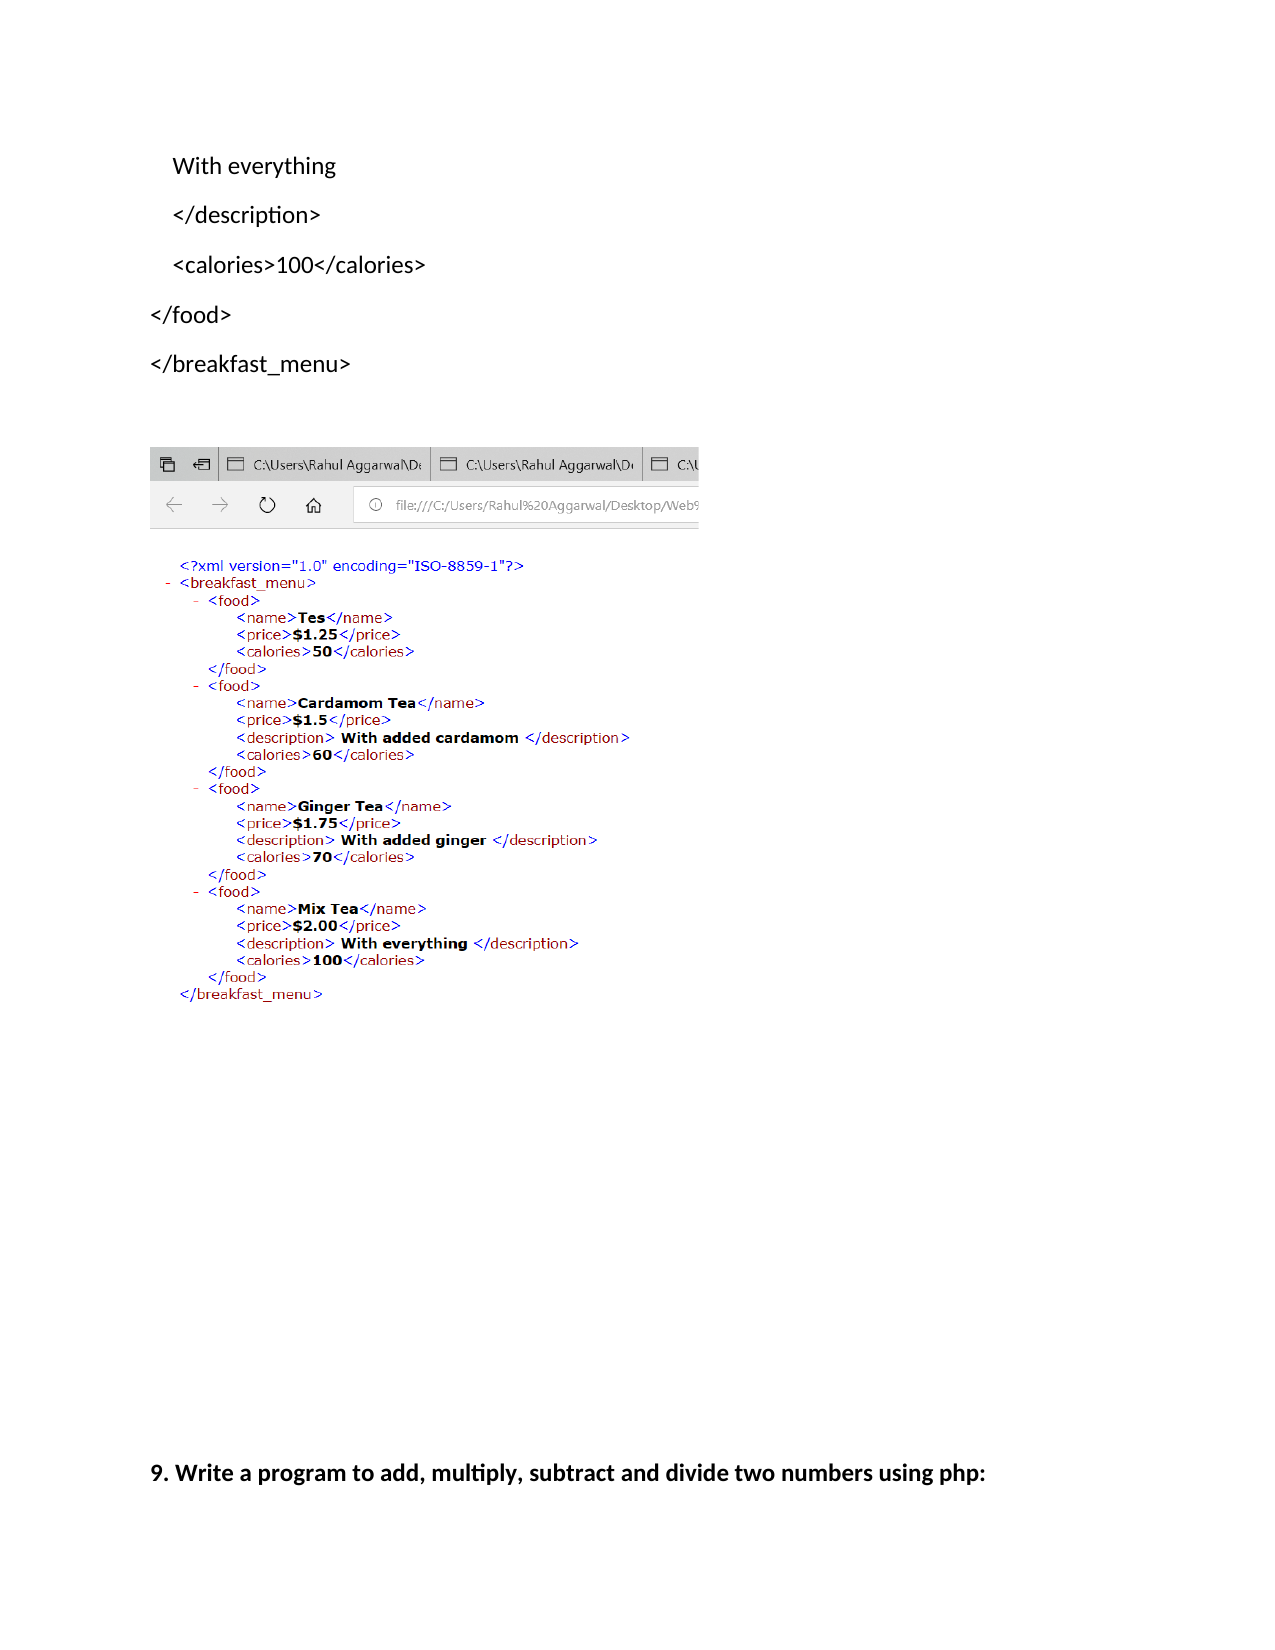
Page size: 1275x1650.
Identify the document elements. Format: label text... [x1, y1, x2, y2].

picture [150, 447, 699, 1042]
text </breakfast_menu> [150, 348, 1125, 379]
text <calories>100</calories> [150, 249, 1125, 280]
text </food> [150, 299, 1125, 329]
text With everything [150, 150, 1125, 181]
text 9. Write a program to add, multiply, subtract and divide two numbers using php: [150, 1457, 1125, 1488]
text </description> [150, 199, 1125, 230]
